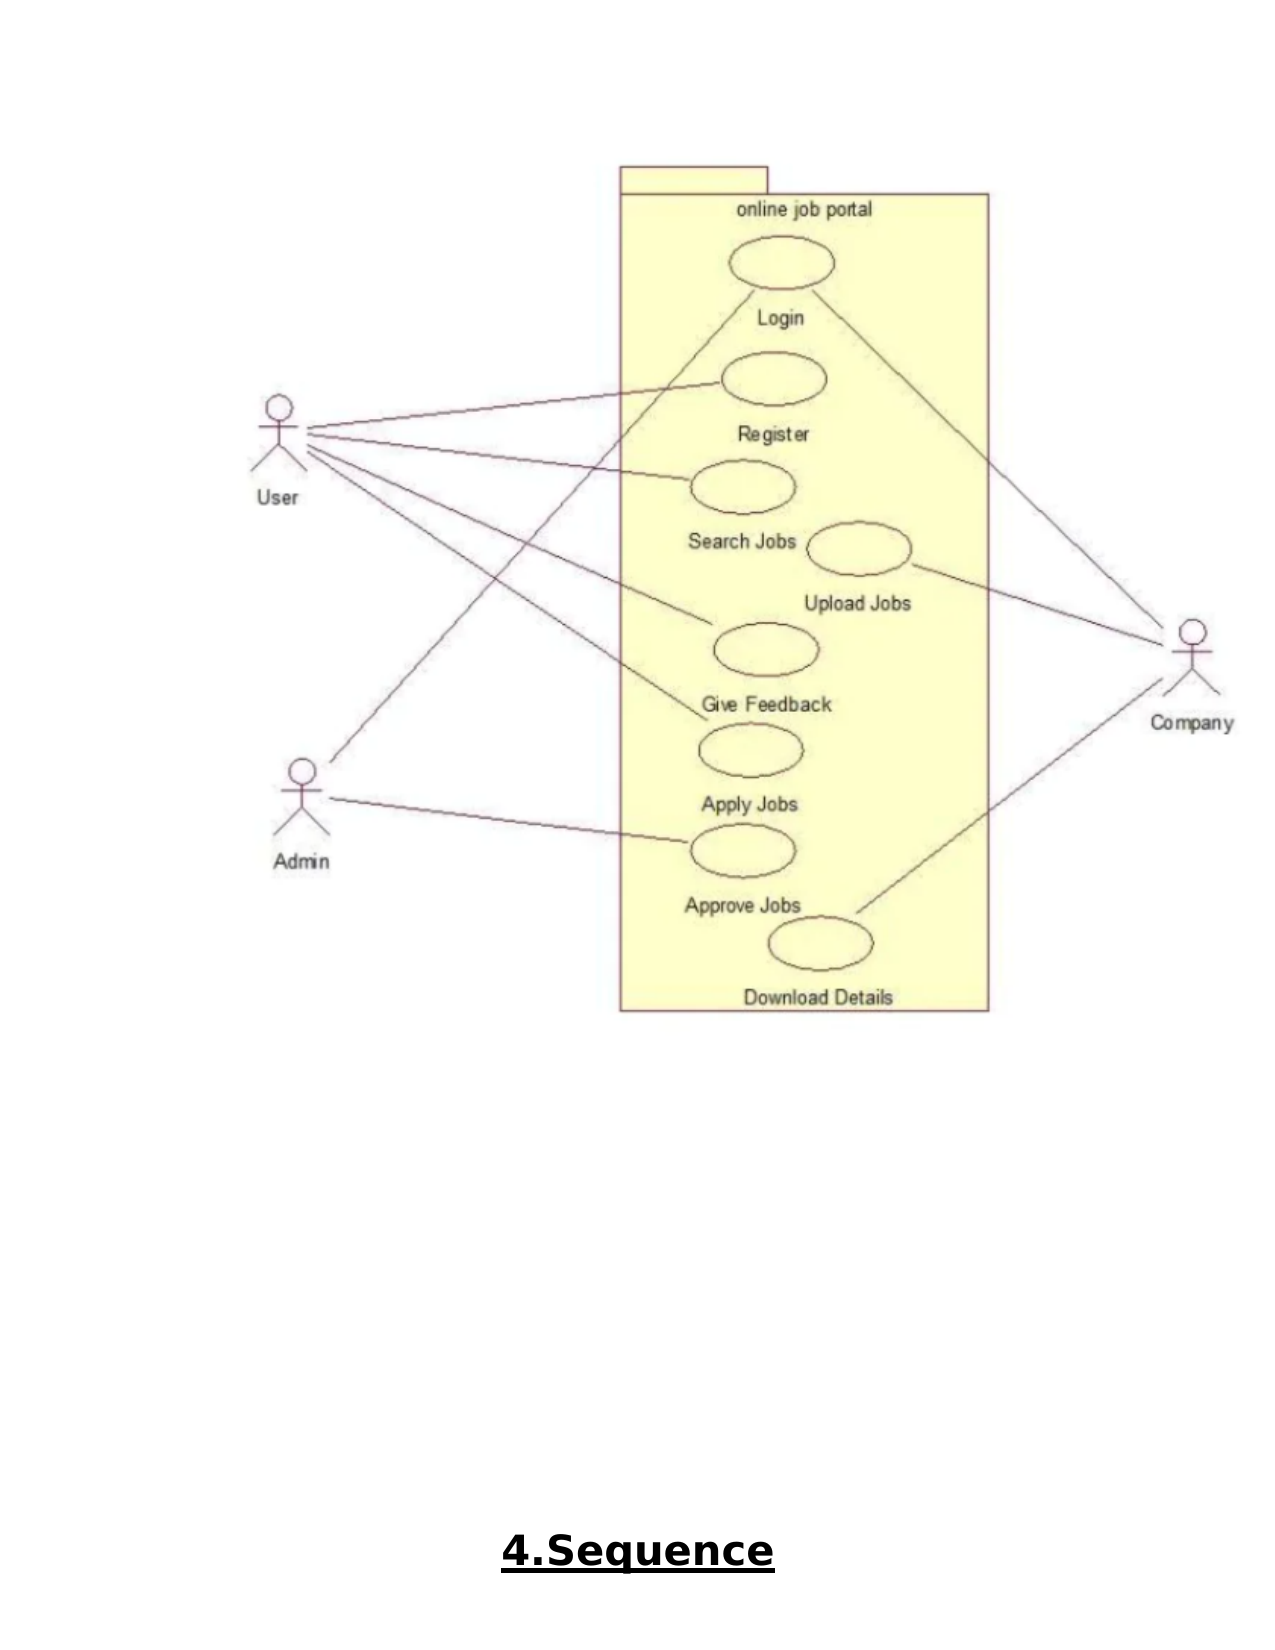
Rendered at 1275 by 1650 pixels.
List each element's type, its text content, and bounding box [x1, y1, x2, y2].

text 4.Sequence [171, 1527, 1104, 1576]
picture [171, 156, 1275, 1036]
